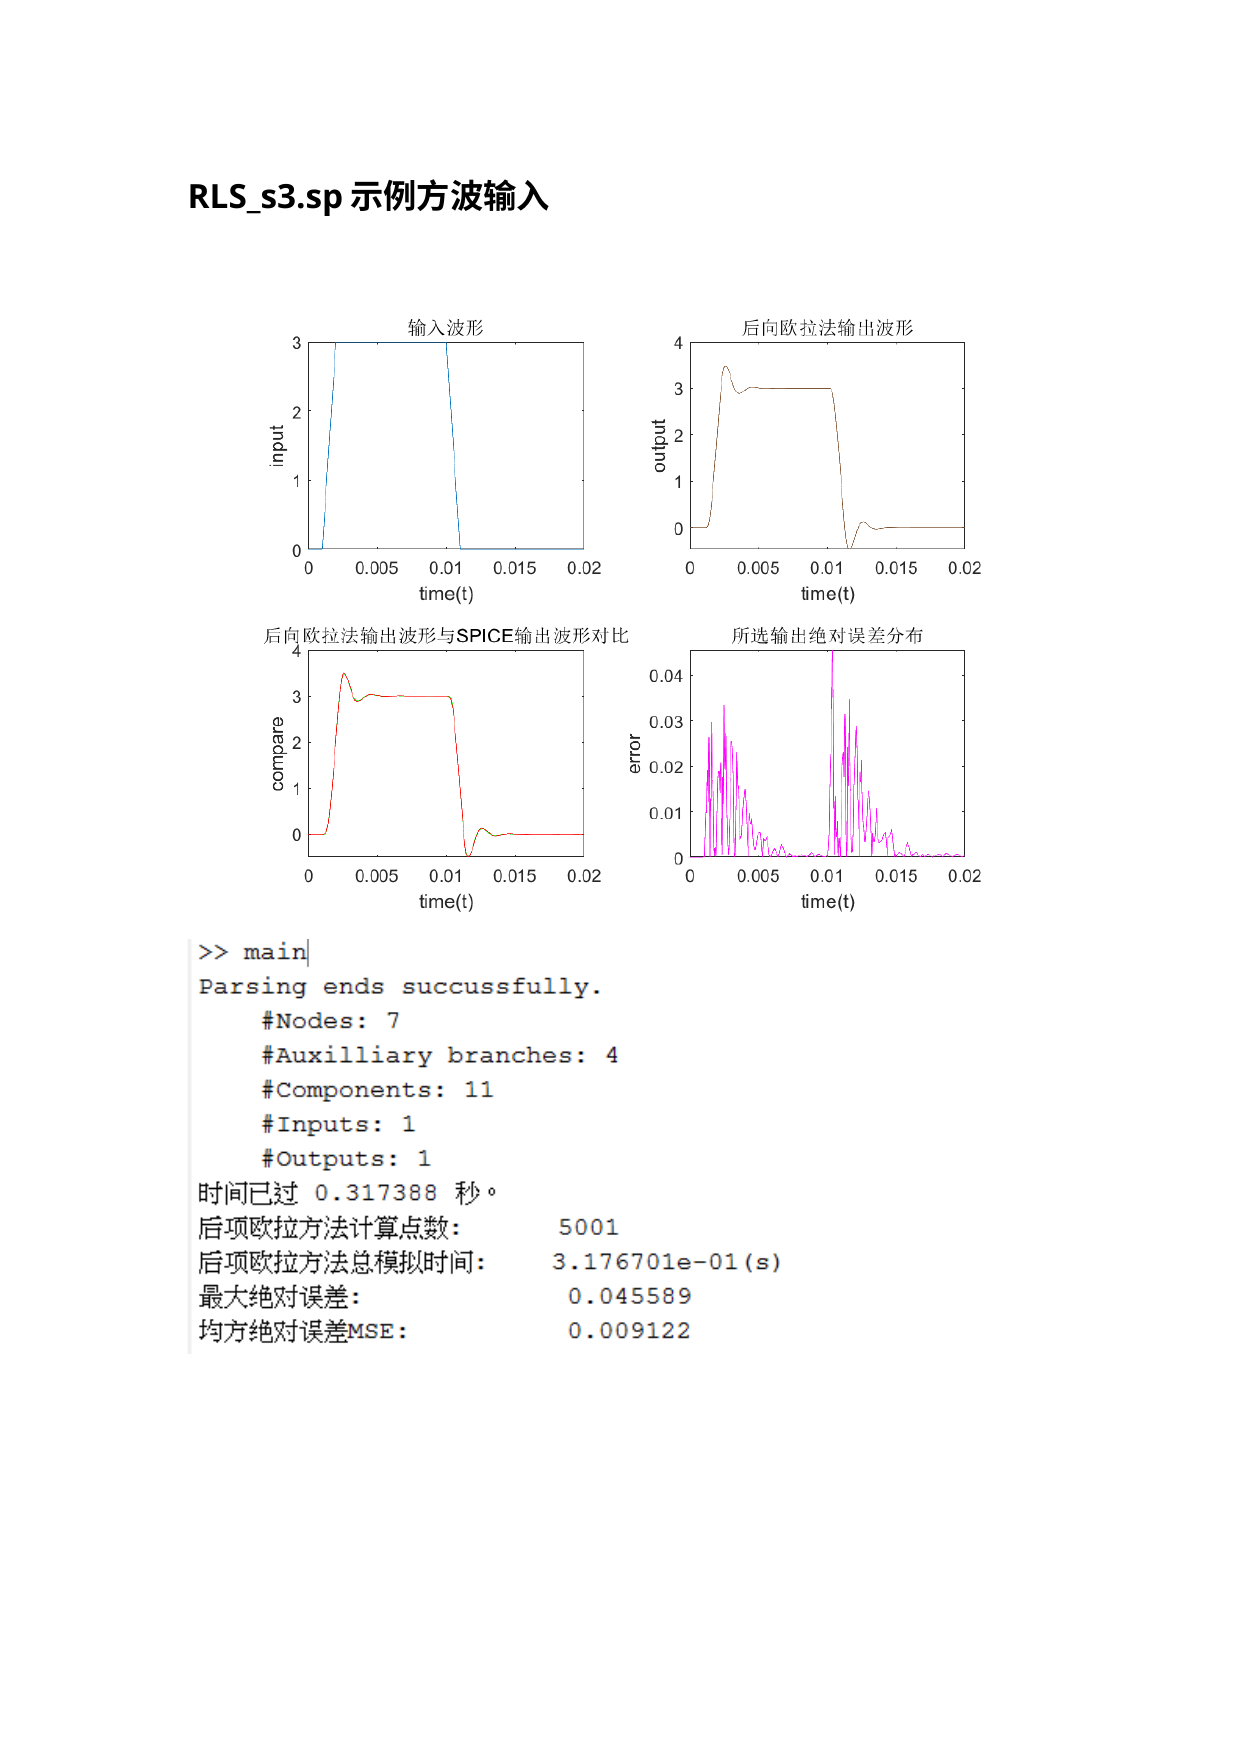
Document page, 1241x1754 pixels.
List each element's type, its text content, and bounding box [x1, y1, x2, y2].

picture [187, 289, 1053, 1354]
subtitle RLS_s3.sp示例方波输入 [187, 162, 1053, 227]
